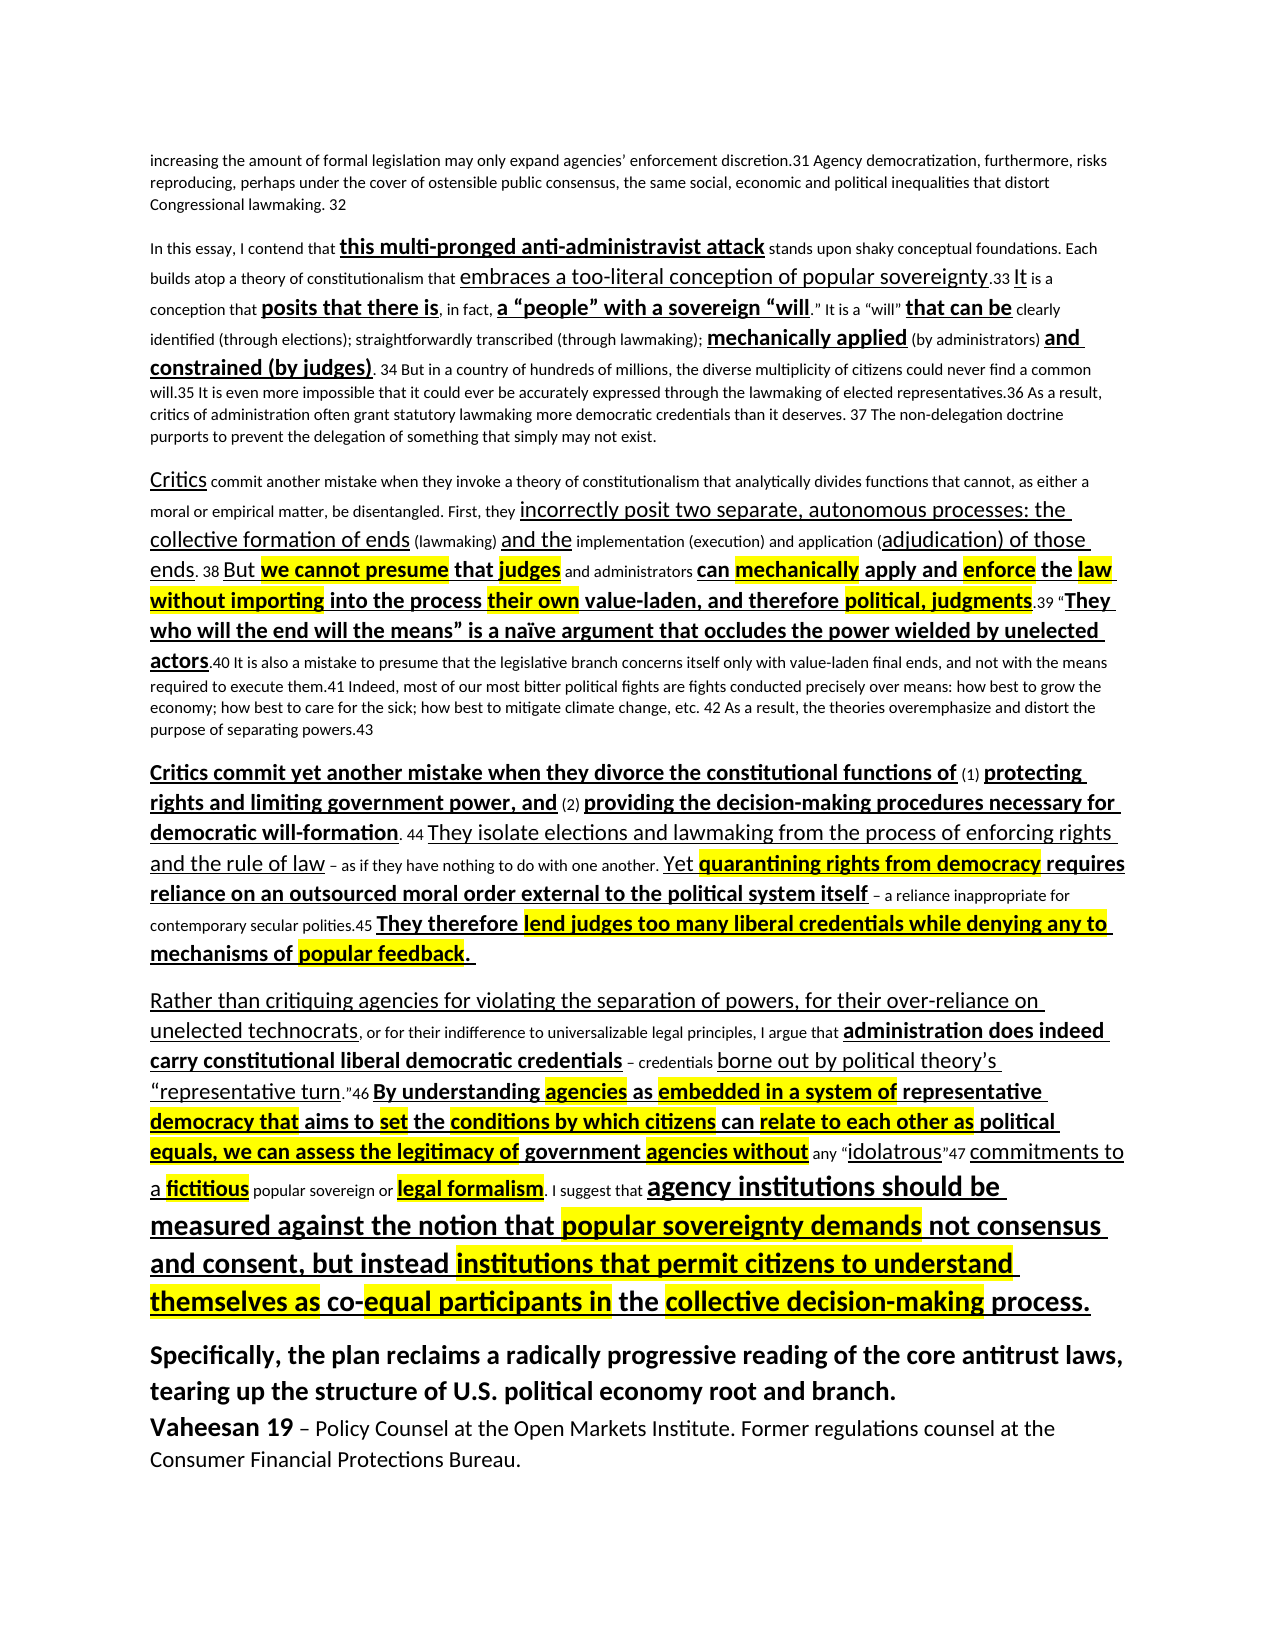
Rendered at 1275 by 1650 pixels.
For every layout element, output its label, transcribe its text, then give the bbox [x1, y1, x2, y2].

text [150, 150, 1125, 214]
text Vaheesan 19 – Policy Counsel at the Open Markets Institute. Former regulations counsel at the Consumer Financial Protections Bureau. [150, 1410, 1125, 1473]
text In this essay, I contend that this multi-pronged anti-administravist attack stands upon shaky conceptual foundations. Each builds atop a theory of constitutionalism that embraces a too-literal conception of popular sovereignty.33 It is a conception that posits that there is, in fact, a “people” with a sovereign “will.” It is a “will” that can be clearly identified (through elections); straightforwardly transcribed (through lawmaking); mechanically applied (by administrators) and constrained (by judges). 34 But in a country of hundreds of millions, the diverse multiplicity of citizens could never find a common will.35 It is even more impossible that it could ever be accurately expressed through the lawmaking of elected representatives.36 As a result, critics of administration often grant statutory lawmaking more democratic credentials than it deserves. 37 The non-delegation doctrine purports to prevent the delegation of something that simply may not exist. [150, 232, 1125, 447]
subtitle Specifically, the plan reclaims a radically progressive reading of the core antitrust laws, tearing up the structure of U.S. political economy root and branch. [150, 1338, 1125, 1407]
text Critics commit another mistake when they invoke a theory of constitutionalism that analytically divides functions that cannot, as either a moral or empirical matter, be disentangled. First, they incorrectly posit two separate, autonomous processes: the collective formation of ends (lawmaking) and the implementation (execution) and application (adjudication) of those ends. 38 But we cannot presume that judges and administrators can mechanically apply and enforce the law without importing into the process their own value-laden, and therefore political, judgments.39 “They who will the end will the means” is a naïve argument that occludes the power wielded by unelected actors.40 It is also a mistake to presume that the legislative branch concerns itself only with value-laden final ends, and not with the means required to execute them.41 Indeed, most of our most bitter political fights are fights conducted precisely over means: how best to grow the economy; how best to care for the sick; how best to mitigate climate change, etc. 42 As a result, the theories overemphasize and distort the purpose of separating powers.43 [150, 465, 1125, 740]
text Rather than critiquing agencies for violating the separation of powers, for their over-reliance on unelected technocrats, or for their indifference to universalizable legal principles, I argue that administration does indeed carry constitutional liberal democratic credentials – credentials borne out by political theory’s “representative turn.”46 By understanding agencies as embedded in a system of representative democracy that aims to set the conditions by which citizens can relate to each other as political equals, we can assess the legitimacy of government agencies without any “idolatrous”47 commitments to a fictitious popular sovereign or legal formalism. I suggest that agency institutions should be measured against the notion that popular sovereignty demands not consensus and consent, but instead institutions that permit citizens to understand themselves as co-equal participants in the collective decision-making process. [150, 986, 1125, 1319]
text Critics commit yet another mistake when they divorce the constitutional functions of (1) protecting rights and limiting government power, and (2) providing the decision-making procedures necessary for democratic will-formation. 44 They isolate elections and lawmaking from the process of enforcing rights and the rule of law – as if they have nothing to do with one another. Yet quarantining rights from democracy requires reliance on an outsourced moral order external to the political system itself – a reliance inappropriate for contemporary secular polities.45 They therefore lend judges too many liberal credentials while denying any to mechanisms of popular feedback. [150, 758, 1125, 967]
